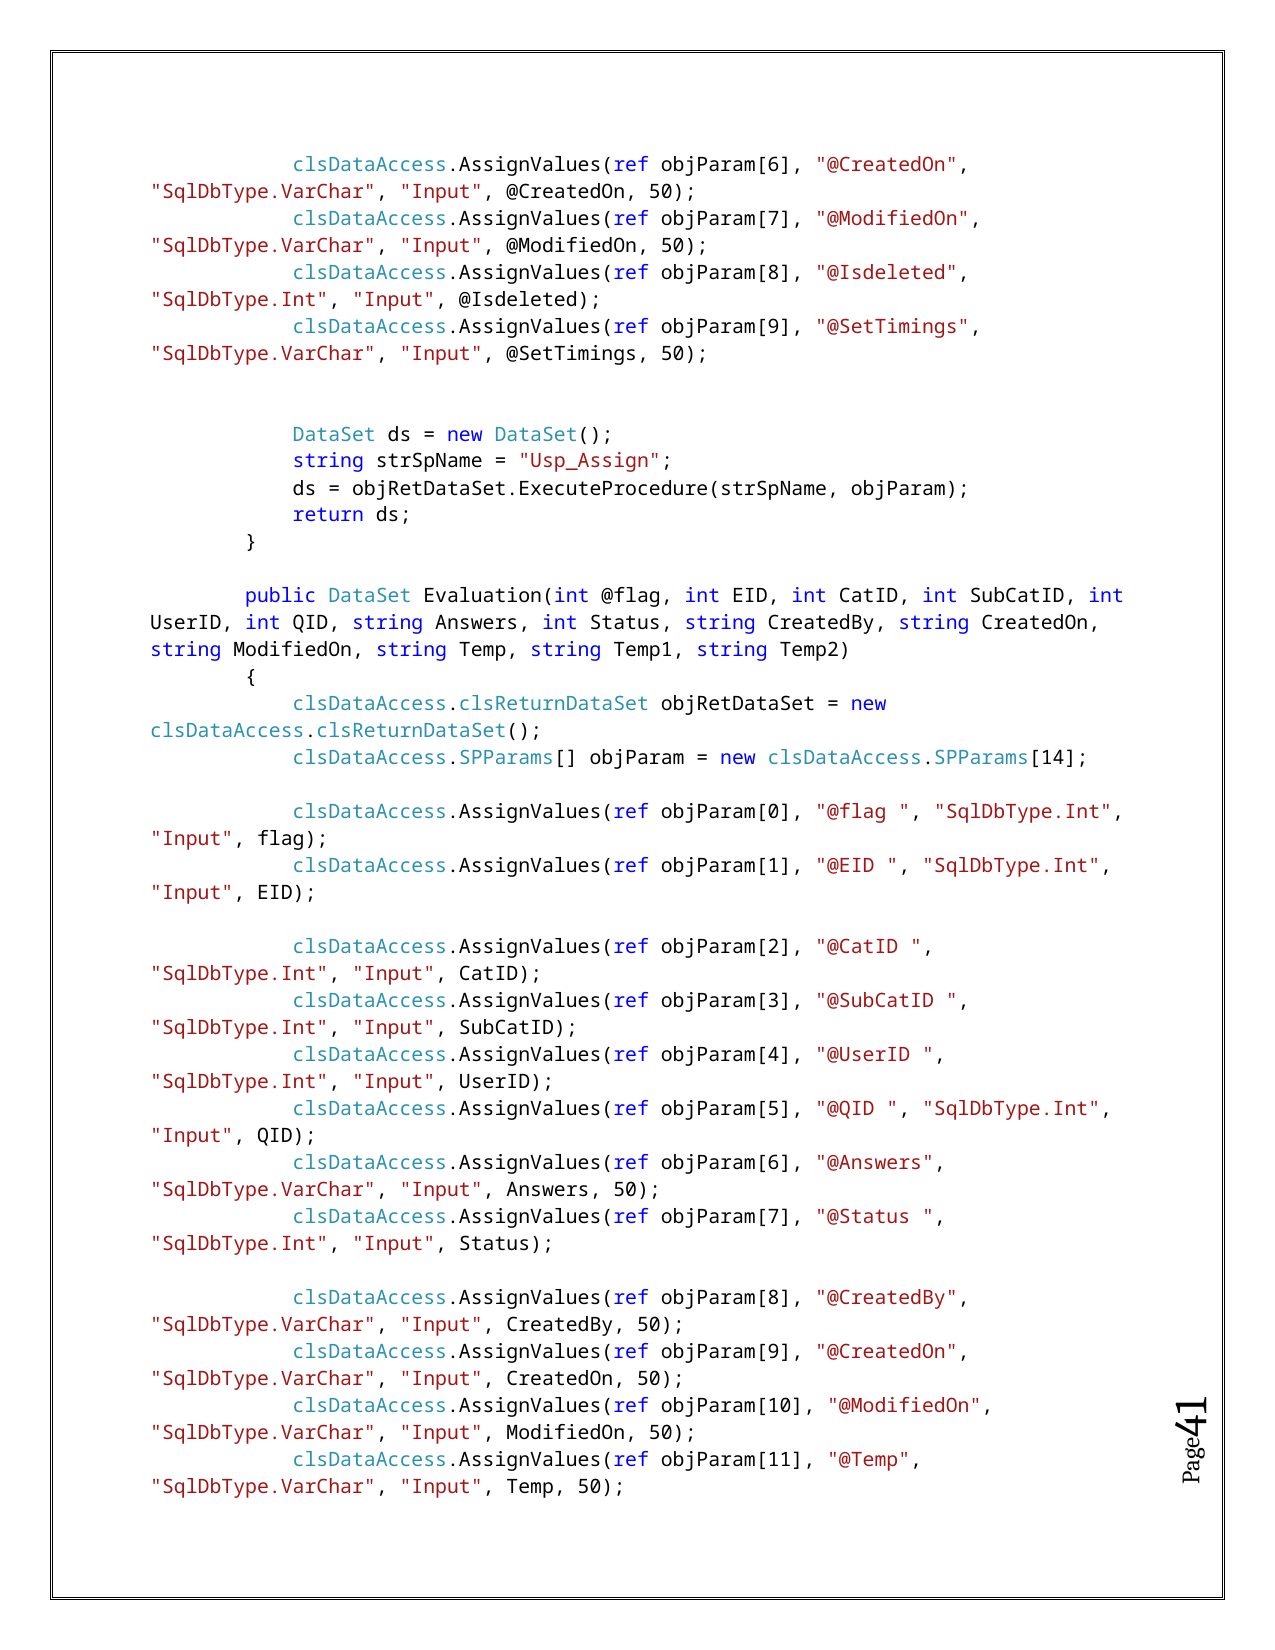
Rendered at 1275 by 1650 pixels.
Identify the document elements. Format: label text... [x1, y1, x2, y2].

text clsDataAccess.AssignValues(ref objParam[6], "@CreatedOn", "SqlDbType.VarChar", "Input", @CreatedOn, 50); [150, 150, 1125, 204]
text public DataSet Evaluation(int @flag, int EID, int CatID, int SubCatID, int UserID, int QID, string Answers, int Status, string CreatedBy, string CreatedOn, string ModifiedOn, string Temp, string Temp1, string Temp2) [150, 582, 1125, 663]
text clsDataAccess.AssignValues(ref objParam[9], "@CreatedOn", "SqlDbType.VarChar", "Input", CreatedOn, 50); [150, 1337, 1125, 1391]
text clsDataAccess.AssignValues(ref objParam[3], "@SubCatID ", "SqlDbType.Int", "Input", SubCatID); [150, 986, 1125, 1040]
text string strSpName = "Usp_Assign"; [150, 447, 1125, 474]
text return ds; [150, 501, 1125, 528]
text clsDataAccess.AssignValues(ref objParam[4], "@UserID ", "SqlDbType.Int", "Input", UserID); [150, 1040, 1125, 1094]
text clsDataAccess.AssignValues(ref objParam[9], "@SetTimings", "SqlDbType.VarChar", "Input", @SetTimings, 50); [150, 312, 1125, 366]
text DataSet ds = new DataSet(); [150, 420, 1125, 447]
text clsDataAccess.AssignValues(ref objParam[11], "@Temp", "SqlDbType.VarChar", "Input", Temp, 50); [150, 1445, 1125, 1499]
text clsDataAccess.AssignValues(ref objParam[0], "@flag ", "SqlDbType.Int", "Input", flag); [150, 797, 1125, 851]
text clsDataAccess.AssignValues(ref objParam[7], "@Status ", "SqlDbType.Int", "Input", Status); [150, 1202, 1125, 1256]
text clsDataAccess.AssignValues(ref objParam[2], "@CatID ", "SqlDbType.Int", "Input", CatID); [150, 932, 1125, 986]
text clsDataAccess.AssignValues(ref objParam[10], "@ModifiedOn", "SqlDbType.VarChar", "Input", ModifiedOn, 50); [150, 1391, 1125, 1445]
text } [150, 528, 1125, 555]
text { [150, 663, 1125, 689]
text clsDataAccess.AssignValues(ref objParam[6], "@Answers", "SqlDbType.VarChar", "Input", Answers, 50); [150, 1148, 1125, 1202]
text ds = objRetDataSet.ExecuteProcedure(strSpName, objParam); [150, 474, 1125, 501]
text clsDataAccess.AssignValues(ref objParam[5], "@QID ", "SqlDbType.Int", "Input", QID); [150, 1094, 1125, 1148]
text clsDataAccess.SPParams[] objParam = new clsDataAccess.SPParams[14]; [150, 743, 1125, 771]
text clsDataAccess.AssignValues(ref objParam[8], "@Isdeleted", "SqlDbType.Int", "Input", @Isdeleted); [150, 258, 1125, 312]
text clsDataAccess.AssignValues(ref objParam[7], "@ModifiedOn", "SqlDbType.VarChar", "Input", @ModifiedOn, 50); [150, 204, 1125, 258]
text clsDataAccess.clsReturnDataSet objRetDataSet = new clsDataAccess.clsReturnDataSet(); [150, 689, 1125, 743]
text clsDataAccess.AssignValues(ref objParam[8], "@CreatedBy", "SqlDbType.VarChar", "Input", CreatedBy, 50); [150, 1283, 1125, 1337]
text clsDataAccess.AssignValues(ref objParam[1], "@EID ", "SqlDbType.Int", "Input", EID); [150, 851, 1125, 905]
